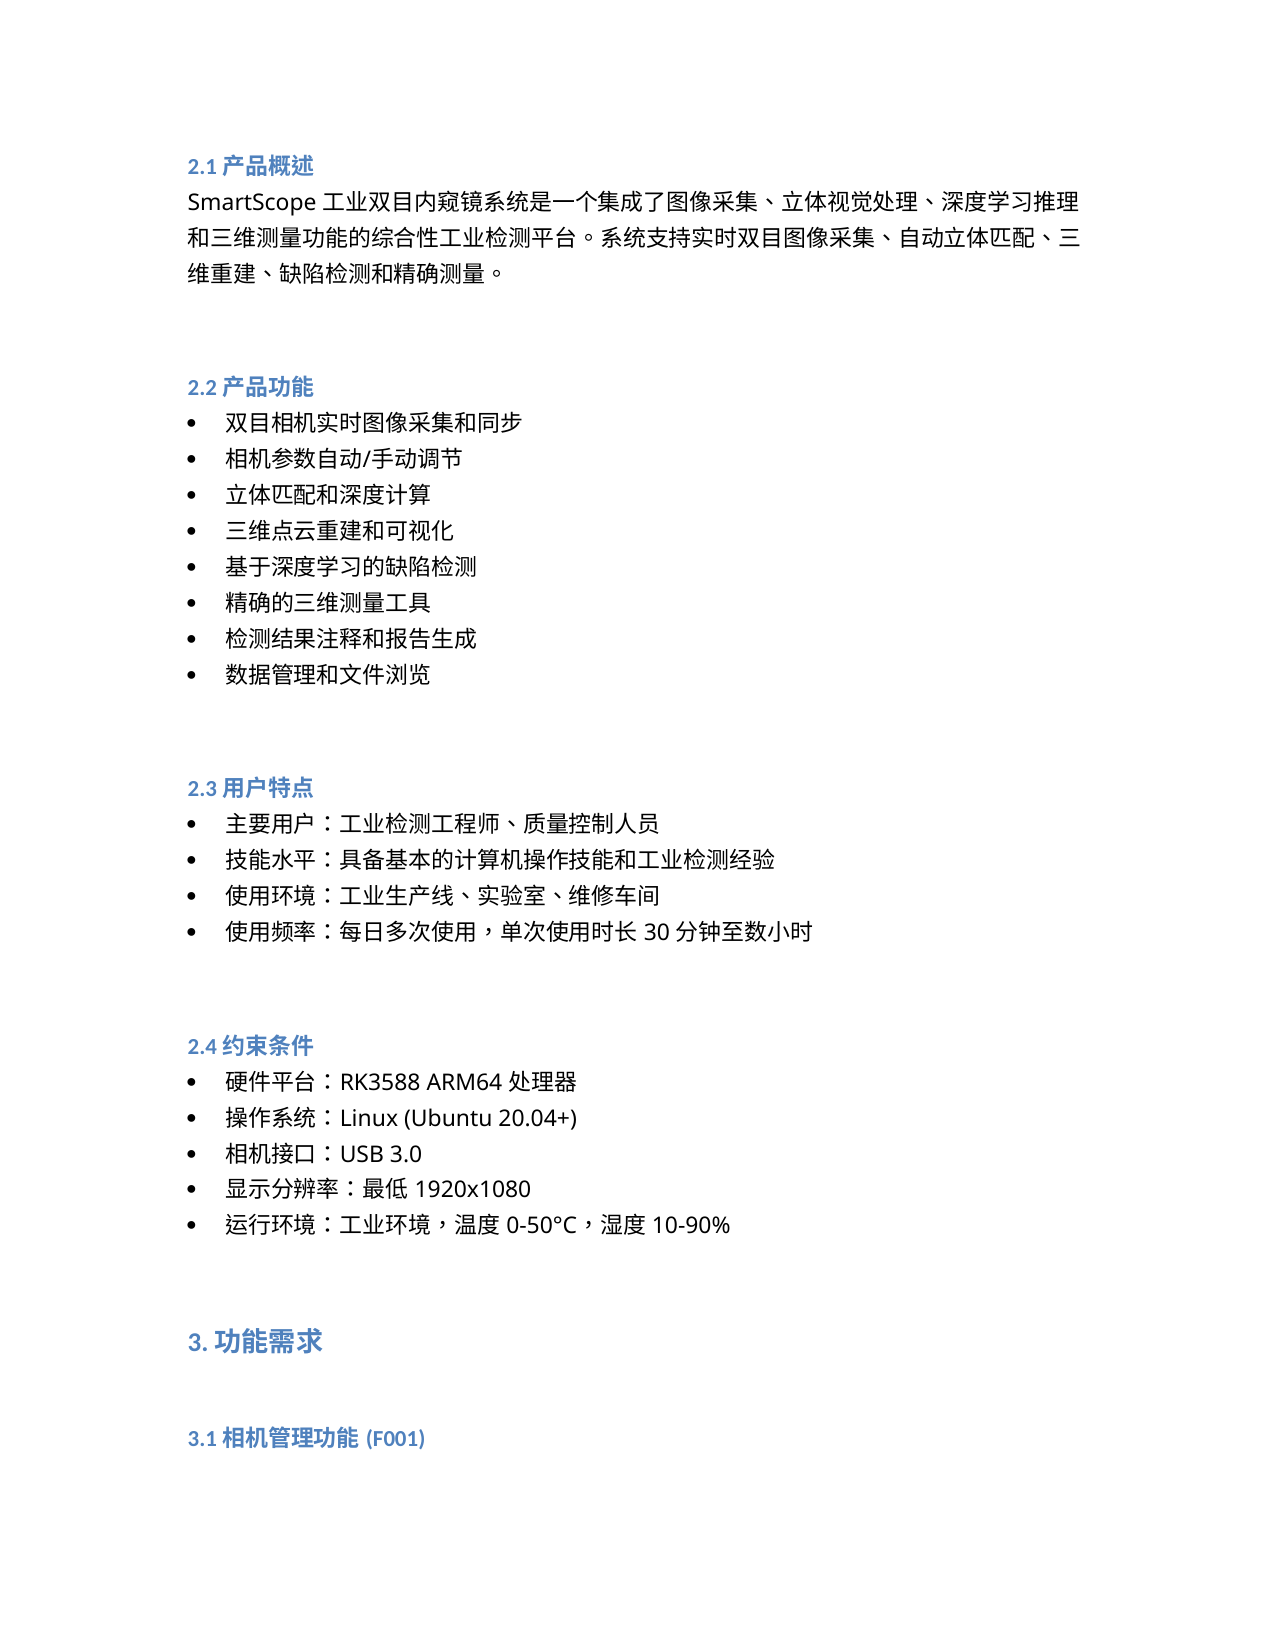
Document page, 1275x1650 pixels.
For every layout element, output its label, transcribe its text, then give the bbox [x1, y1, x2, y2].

subtitle 3.1 相机管理功能 (F001) [187, 1422, 1087, 1453]
list 相机接口：USB 3.0 [187, 1137, 1087, 1169]
list 立体匹配和深度计算 [187, 479, 1087, 510]
list 数据管理和文件浏览 [187, 659, 1087, 690]
list 精确的三维测量工具 [187, 587, 1087, 618]
list 双目相机实时图像采集和同步 [187, 407, 1087, 438]
list 相机参数自动/手动调节 [187, 443, 1087, 474]
list 技能水平：具备基本的计算机操作技能和工业检测经验 [187, 844, 1087, 876]
list 检测结果注释和报告生成 [187, 623, 1087, 654]
list 基于深度学习的缺陷检测 [187, 551, 1087, 582]
list 运行环境：工业环境，温度 0-50°C，湿度 10-90% [187, 1209, 1087, 1241]
list 硬件平台：RK3588 ARM64 处理器 [187, 1066, 1087, 1097]
subtitle 2.1 产品概述 [187, 150, 1087, 181]
subtitle 2.3 用户特点 [187, 772, 1087, 804]
list 使用频率：每日多次使用，单次使用时长 30 分钟至数小时 [187, 916, 1087, 947]
list 操作系统：Linux (Ubuntu 20.04+) [187, 1102, 1087, 1133]
list 使用环境：工业生产线、实验室、维修车间 [187, 880, 1087, 911]
subtitle 2.2 产品功能 [187, 371, 1087, 403]
list 三维点云重建和可视化 [187, 515, 1087, 546]
text SmartScope 工业双目内窥镜系统是一个集成了图像采集、立体视觉处理、深度学习推理和三维测量功能的综合性工业检测平台。系统支持实时双目图像采集、自动立体匹配、三维重建、缺陷检测和精确测量。 [187, 186, 1087, 289]
subtitle 2.4 约束条件 [187, 1030, 1087, 1061]
list 主要用户：工业检测工程师、质量控制人员 [187, 808, 1087, 839]
subtitle 3. 功能需求 [187, 1323, 1087, 1360]
list 显示分辨率：最低 1920x1080 [187, 1173, 1087, 1205]
